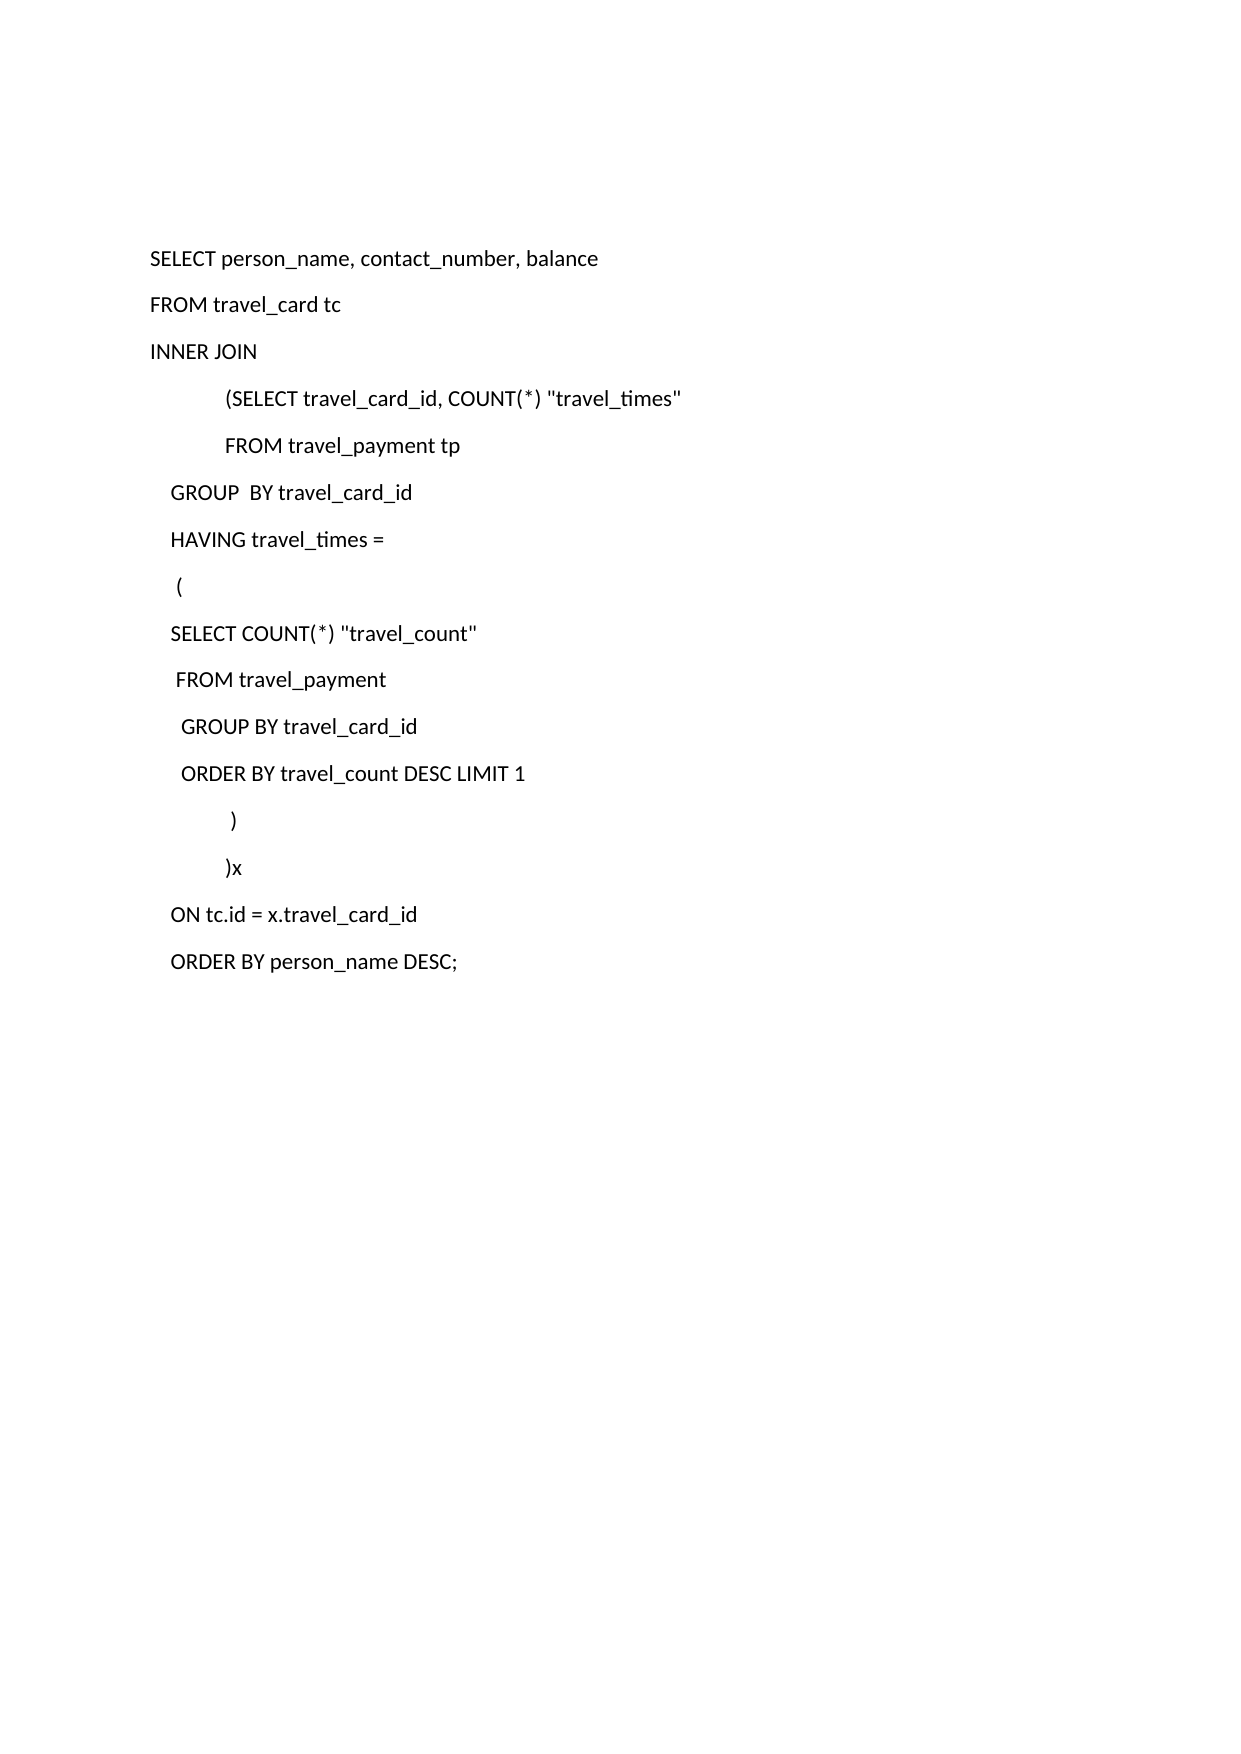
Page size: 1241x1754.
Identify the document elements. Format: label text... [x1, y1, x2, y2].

text FROM travel_payment [150, 666, 1090, 694]
text SELECT person_name, contact_number, balance [150, 244, 1090, 272]
text SELECT COUNT(*) "travel_count" [150, 619, 1090, 647]
text FROM travel_payment tp [150, 431, 1090, 459]
text GROUP BY travel_card_id [150, 478, 1090, 506]
text ( [150, 572, 1090, 600]
text INNER JOIN [150, 337, 1090, 366]
text ON tc.id = x.travel_card_id [150, 900, 1090, 928]
text ) [150, 806, 1090, 834]
text GROUP BY travel_card_id [150, 712, 1090, 741]
text )x [150, 853, 1090, 881]
text ORDER BY travel_count DESC LIMIT 1 [150, 759, 1090, 787]
text ORDER BY person_name DESC; [150, 947, 1090, 975]
text FROM travel_card tc [150, 291, 1090, 319]
text HAVING travel_times = [150, 525, 1090, 553]
text (SELECT travel_card_id, COUNT(*) "travel_times" [150, 384, 1090, 412]
